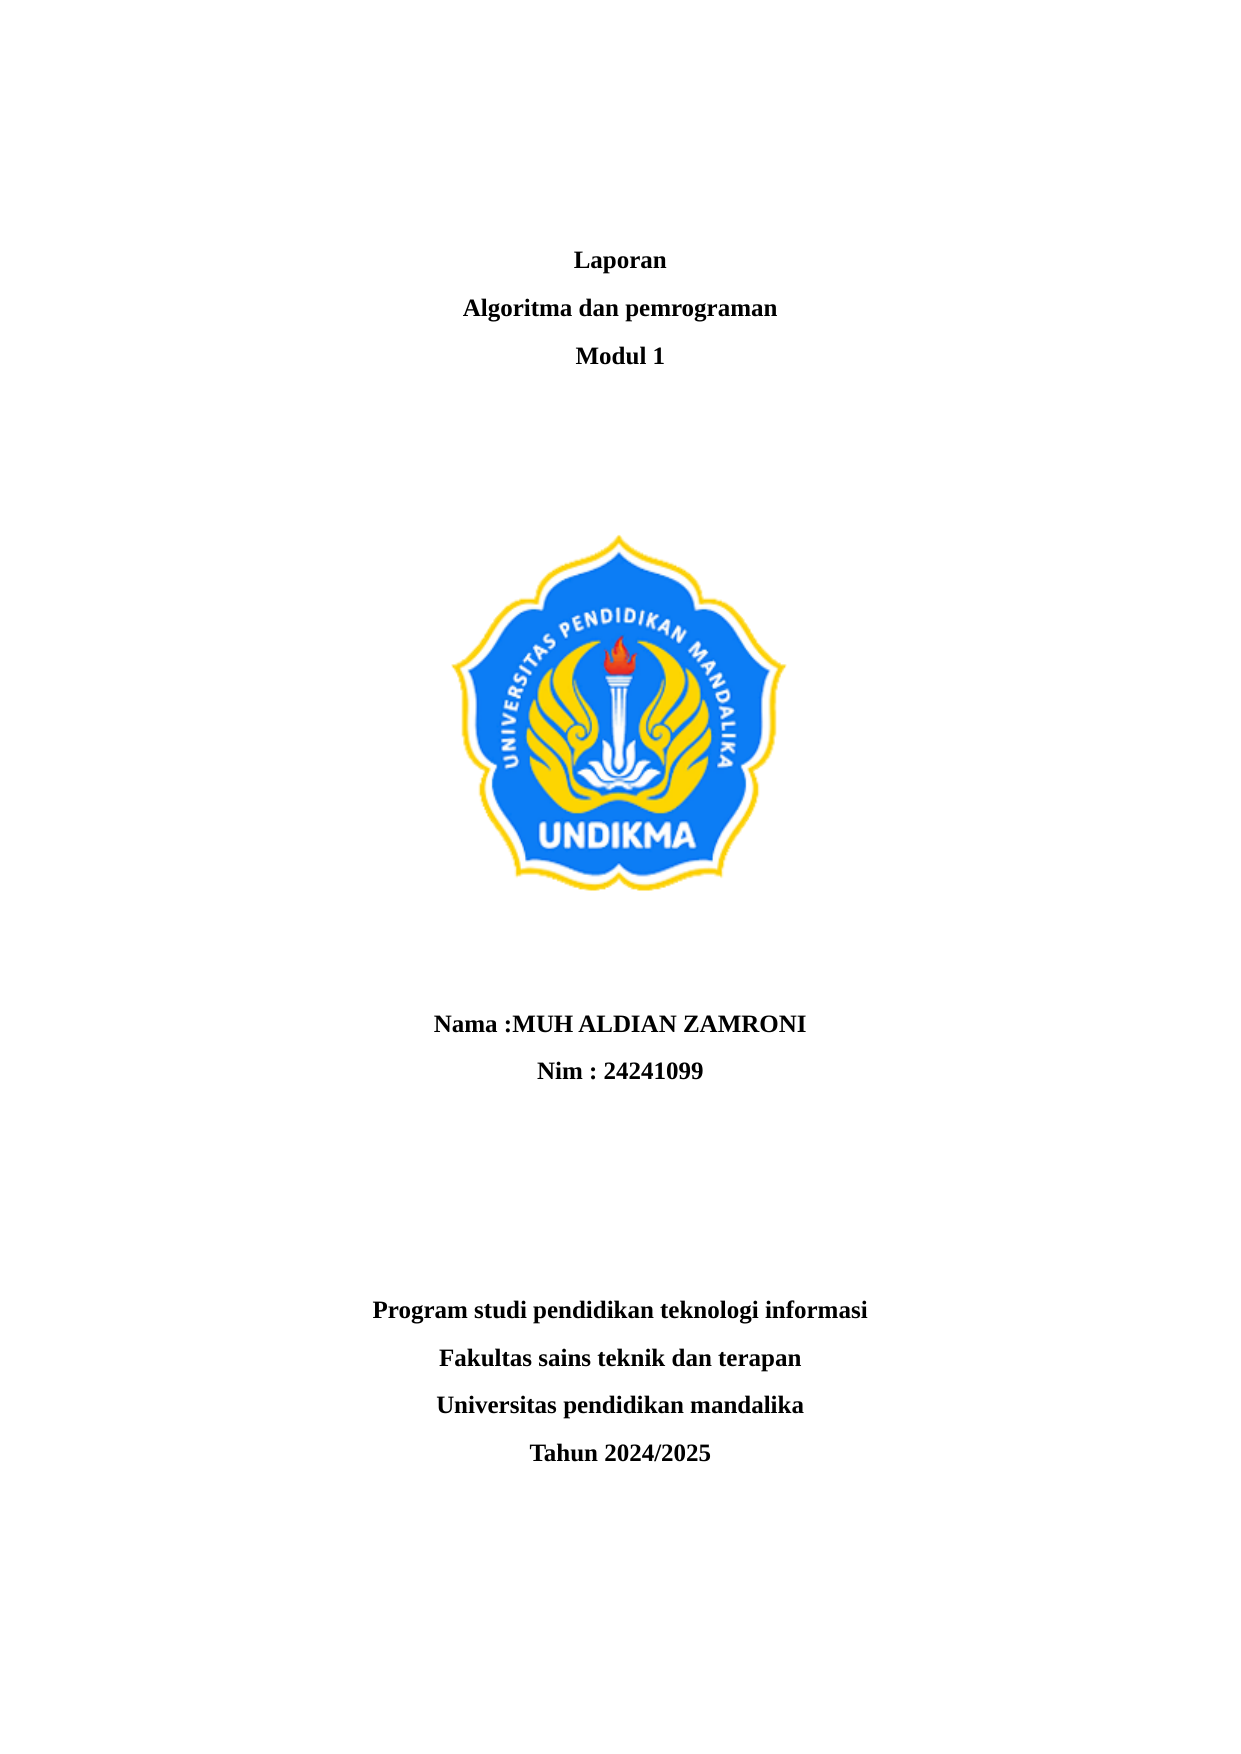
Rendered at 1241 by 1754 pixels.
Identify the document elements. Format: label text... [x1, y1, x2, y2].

text Fakultas sains teknik dan terapan [150, 1343, 1090, 1371]
picture [450, 532, 790, 896]
text Universitas pendidikan mandalika [150, 1390, 1090, 1419]
text Modul 1 [150, 341, 1090, 369]
text Laporan [150, 245, 1090, 274]
text Nama :MUH ALDIAN ZAMRONI [150, 1009, 1090, 1037]
text Program studi pendidikan teknologi informasi [150, 1295, 1090, 1324]
text Algoritma dan pemrograman [150, 293, 1090, 322]
text Nim : 24241099 [150, 1056, 1090, 1085]
text Tahun 2024/2025 [150, 1438, 1090, 1467]
